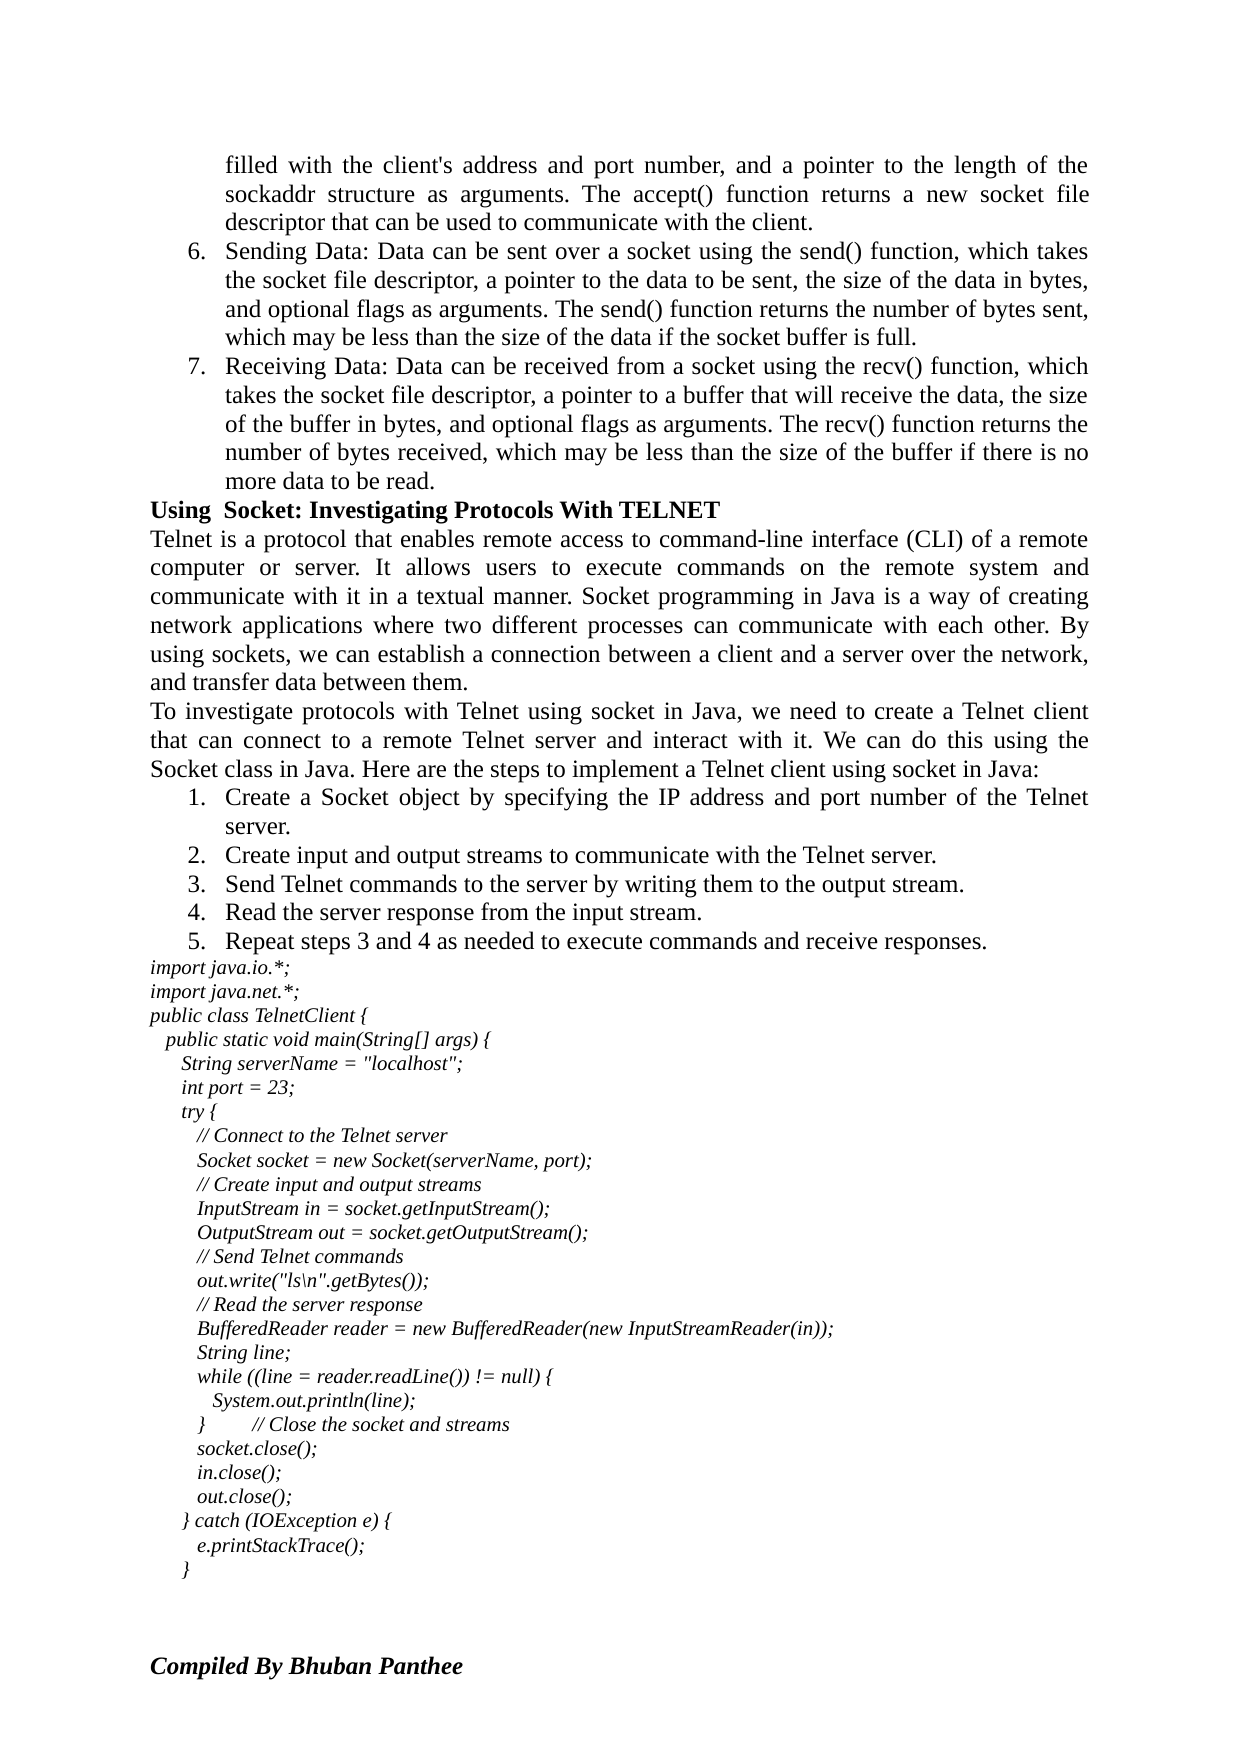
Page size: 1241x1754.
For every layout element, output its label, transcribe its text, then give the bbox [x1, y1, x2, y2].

text } // Close the socket and streams [150, 1412, 1090, 1436]
text } [150, 1557, 1090, 1581]
text int port = 23; [150, 1075, 1090, 1099]
text To investigate protocols with Telnet using socket in Java, we need to create a Telnet client that can connect to a remote Telnet server and interact with it. We can do this using the Socket class in Java. Here are the steps to implement a Telnet client using socket in Java: [150, 696, 1090, 782]
text e.printStackTrace(); [150, 1532, 1090, 1557]
text try { [150, 1099, 1090, 1123]
text in.close(); [150, 1460, 1090, 1484]
list Send Telnet commands to the server by writing them to the output stream. [187, 869, 1090, 897]
text String line; [150, 1340, 1090, 1364]
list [187, 150, 1090, 236]
text // Connect to the Telnet server [150, 1123, 1090, 1147]
text Telnet is a protocol that enables remote access to command-line interface (CLI) of a remote computer or server. It allows users to execute commands on the remote system and communicate with it in a textual manner. Socket programming in Java is a way of creating network applications where two different processes can communicate with each other. By using sockets, we can establish a connection between a client and a server over the network, and transfer data between them. [150, 524, 1090, 696]
list Create input and output streams to communicate with the Telnet server. [187, 840, 1090, 869]
text public class TelnetClient { [150, 1003, 1090, 1027]
text System.out.println(line); [150, 1388, 1090, 1412]
text InputStream in = socket.getInputStream(); [150, 1196, 1090, 1220]
list Receiving Data: Data can be received from a socket using the recv() function, which takes the socket file descriptor, a pointer to a buffer that will receive the data, the size of the buffer in bytes, and optional flags as arguments. The recv() function returns the number of bytes received, which may be less than the size of the buffer if there is no more data to be read. [187, 351, 1090, 495]
text Socket socket = new Socket(serverName, port); [150, 1147, 1090, 1172]
text BufferedReader reader = new BufferedReader(new InputStreamReader(in)); [150, 1316, 1090, 1340]
list Repeat steps 3 and 4 as needed to execute commands and receive responses. [187, 926, 1090, 955]
text // Read the server response [150, 1292, 1090, 1316]
text while ((line = reader.readLine()) != null) { [150, 1364, 1090, 1388]
text socket.close(); [150, 1436, 1090, 1460]
text out.close(); [150, 1484, 1090, 1508]
text out.write("ls\n".getBytes()); [150, 1268, 1090, 1292]
text } catch (IOException e) { [150, 1508, 1090, 1532]
list Create a Socket object by specifying the IP address and port number of the Telnet server. [187, 782, 1090, 840]
list Read the server response from the input stream. [187, 897, 1090, 926]
text import java.net.*; [150, 979, 1090, 1003]
text // Send Telnet commands [150, 1244, 1090, 1268]
text import java.io.*; [150, 955, 1090, 979]
text OutputStream out = socket.getOutputStream(); [150, 1220, 1090, 1244]
text String serverName = "localhost"; [150, 1051, 1090, 1075]
text Using Socket: Investigating Protocols With TELNET [150, 495, 1090, 524]
text // Create input and output streams [150, 1172, 1090, 1196]
text public static void main(String[] args) { [150, 1027, 1090, 1051]
list Sending Data: Data can be sent over a socket using the send() function, which takes the socket file descriptor, a pointer to the data to be sent, the size of the data in bytes, and optional flags as arguments. The send() function returns the number of bytes sent, which may be less than the size of the data if the socket buffer is full. [187, 236, 1090, 351]
